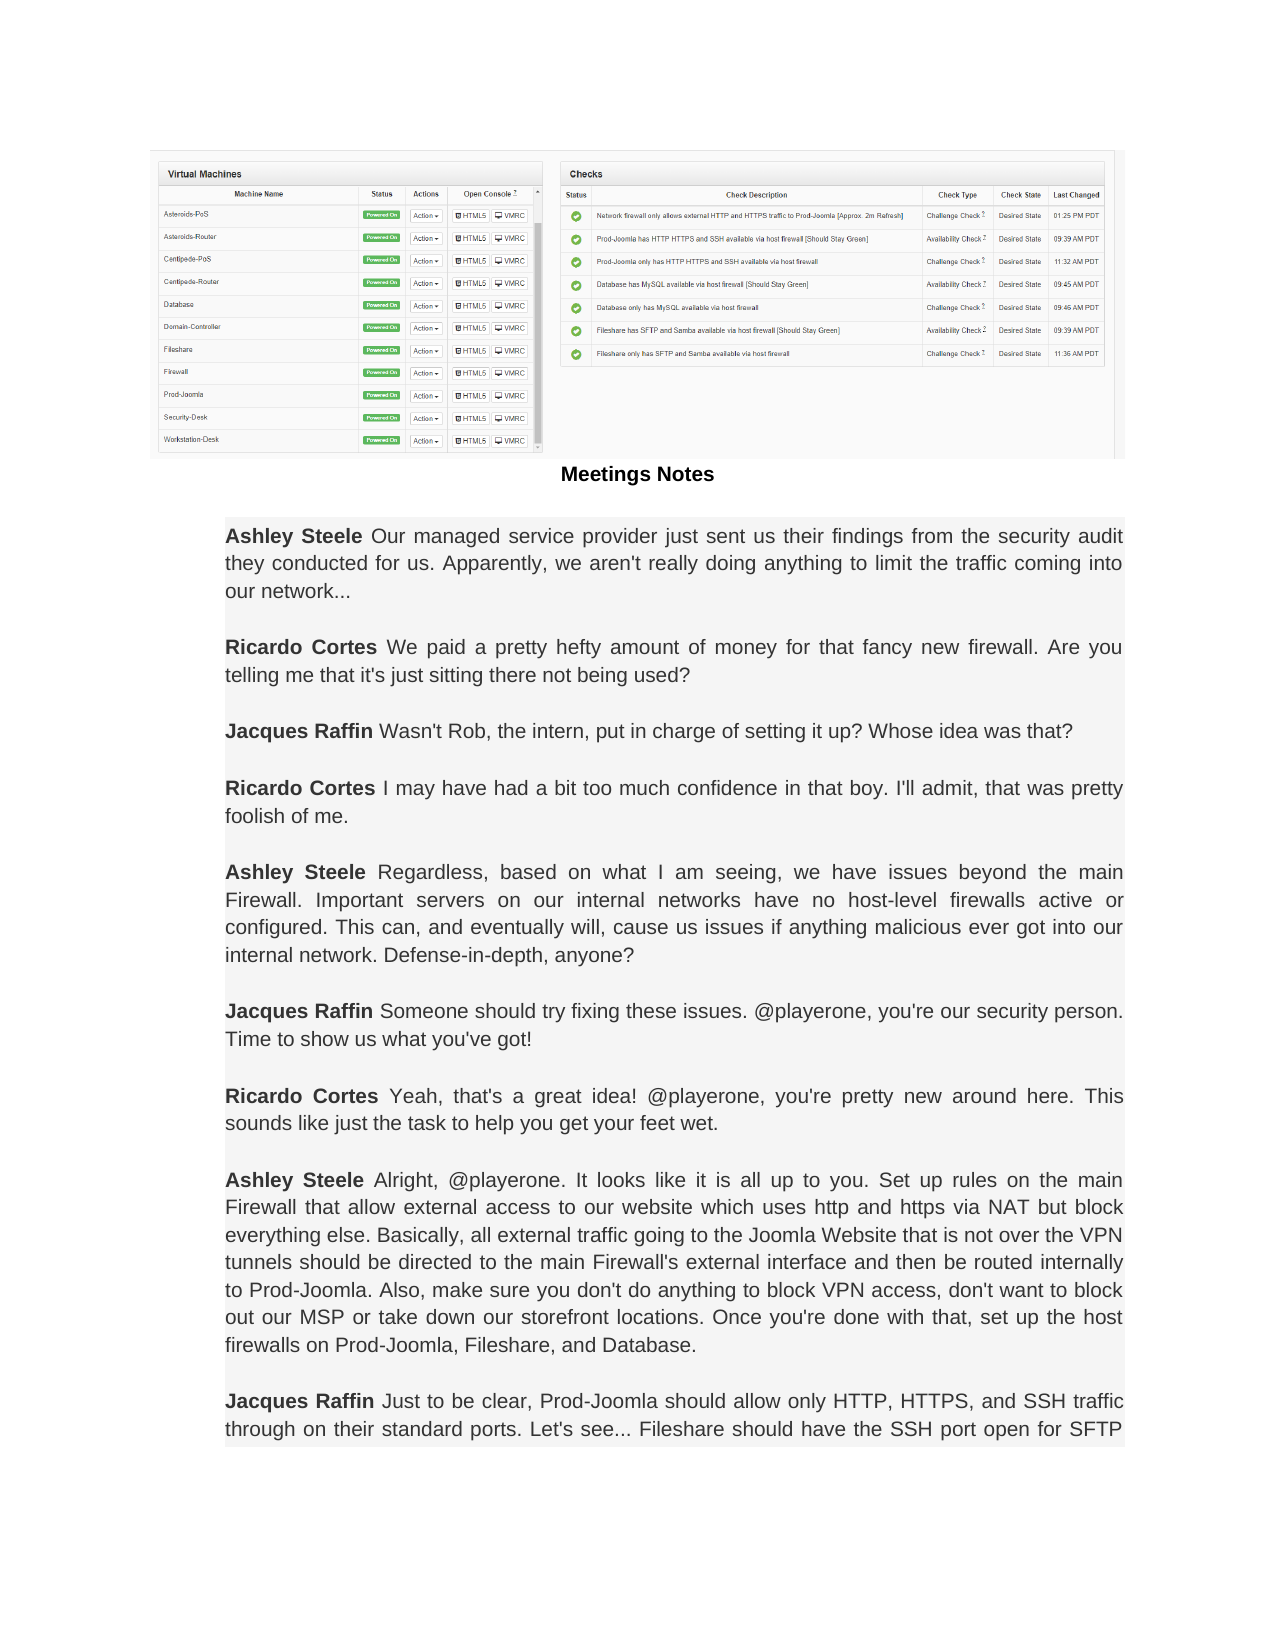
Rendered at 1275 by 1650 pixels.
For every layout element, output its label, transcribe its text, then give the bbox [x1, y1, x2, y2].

text Ashley Steele Alright, @playerone. It looks like it is all up to you. Set up rules on the main Firewall that allow external access to our website which uses http and https via NAT but block everything else. Basically, all external traffic going to the Joomla Website that is not over the VPN tunnels should be directed to the main Firewall's external interface and then be routed internally to Prod-Joomla. Also, make sure you don't do anything to block VPN access, don't want to block out our MSP or take down our storefront locations. Once you're done with that, set up the host firewalls on Prod-Joomla, Fileshare, and Database. [225, 1161, 1125, 1363]
picture [150, 150, 1125, 459]
text Meetings Notes [150, 462, 1125, 486]
text Jacques Raffin Wasn't Rob, the intern, put in charge of setting it up? Whose idea was that? [225, 713, 1125, 749]
text Ricardo Cortes I may have had a bit too much confidence in that boy. I'll admit, that was pretty foolish of me. [225, 770, 1125, 834]
text Ricardo Cortes Yeah, that's a great idea! @playerone, you're pretty new around here. This sounds like just the task to help you get your feet wet. [225, 1077, 1125, 1141]
text Ricardo Cortes We paid a pretty hefty amount of money for that fancy new firewall. Are you telling me that it's just sitting there not being used? [225, 629, 1125, 693]
text Jacques Raffin Someone should try fixing these issues. @playerone, you're our security person. Time to show us what you've got! [225, 993, 1125, 1057]
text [225, 1383, 1125, 1447]
text Ashley Steele Regardless, based on what I am seeing, we have issues beyond the main Firewall. Important servers on our internal networks have no host-level firewalls active or configured. This can, and eventually will, cause us issues if anything malicious ever got into our internal network. Defense-in-depth, anyone? [225, 854, 1125, 973]
text Ashley Steele Our managed service provider just sent us their findings from the security audit they conducted for us. Apparently, we aren't really doing anything to limit the traffic coming into our network... [225, 517, 1125, 609]
